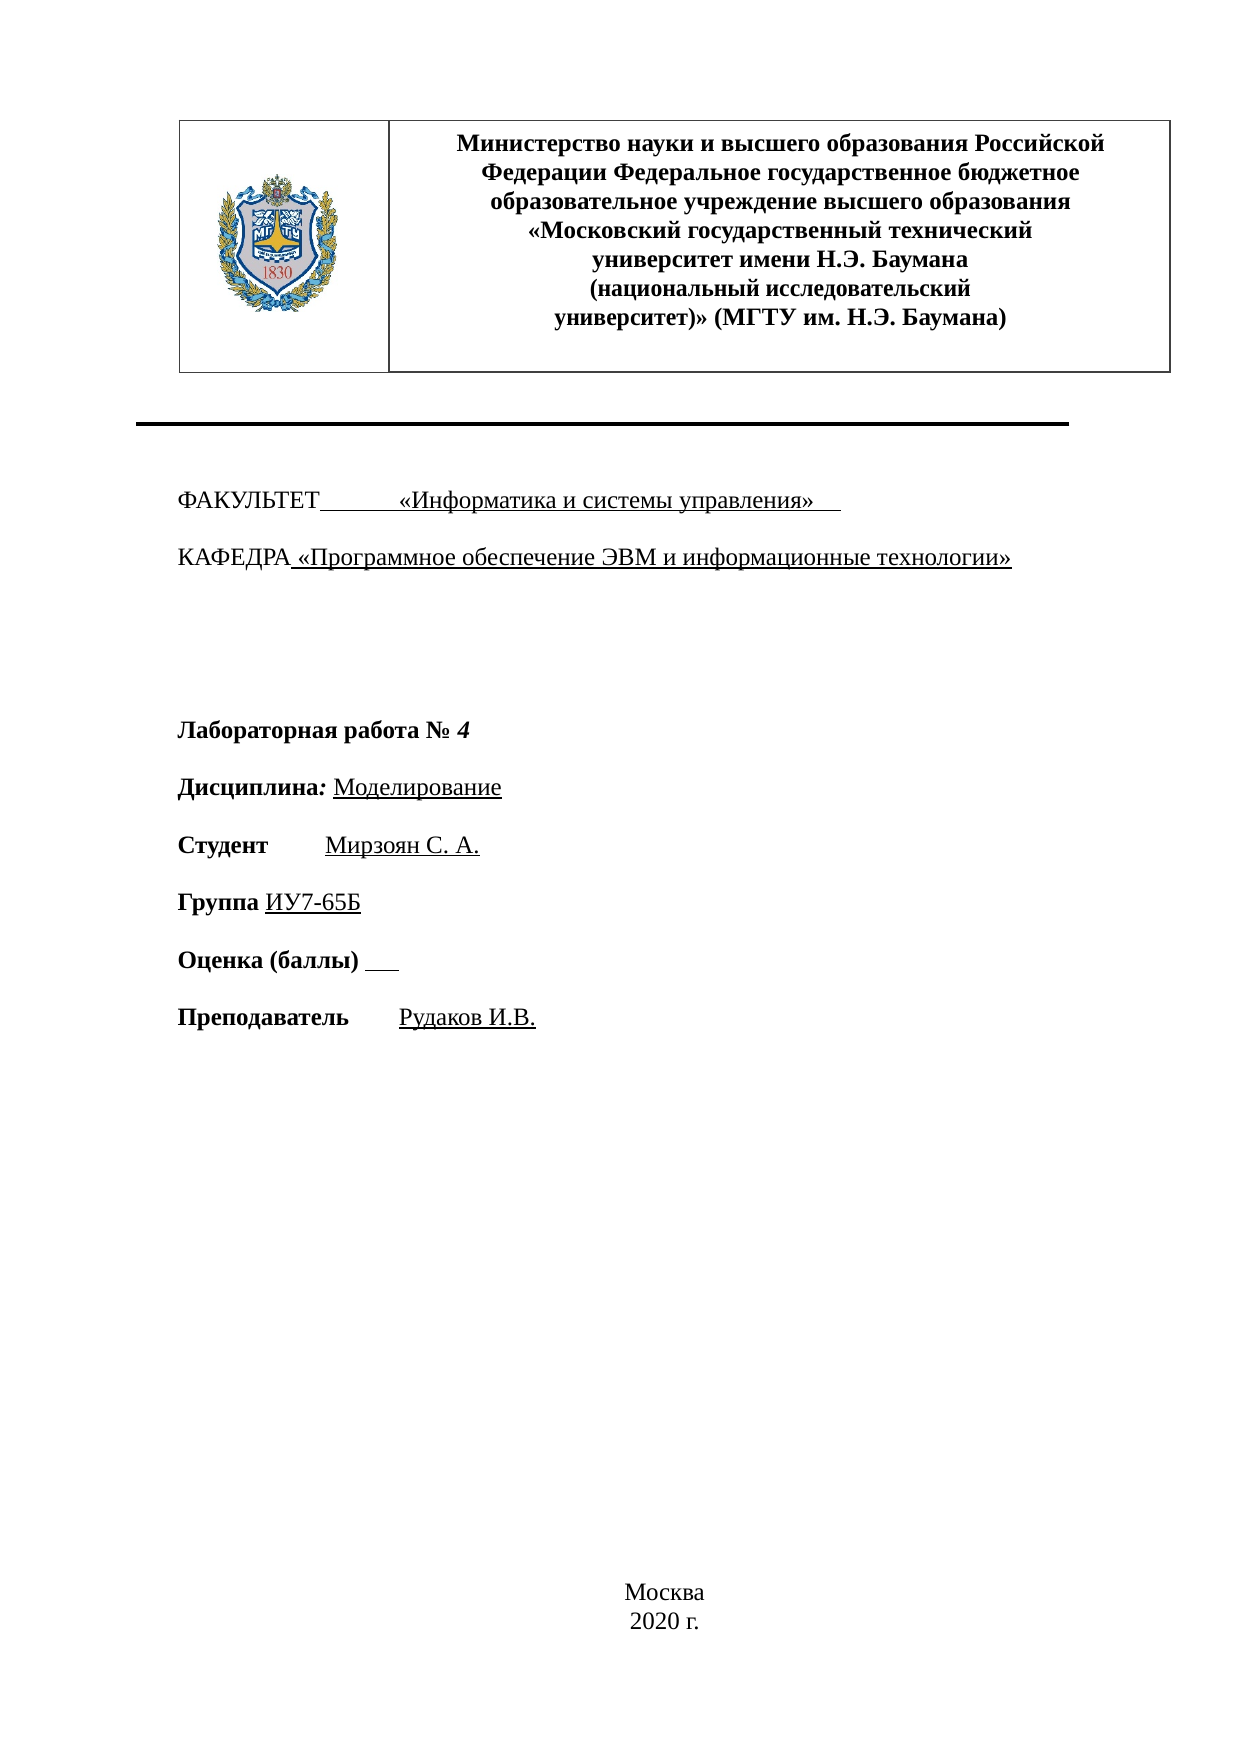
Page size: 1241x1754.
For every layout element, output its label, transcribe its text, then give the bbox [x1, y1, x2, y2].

text Москва [177, 1577, 1152, 1606]
text Группа ИУ7-65Б [177, 887, 1152, 916]
text 2020 г. [177, 1606, 1152, 1635]
text Лабораторная работа № 4 [177, 715, 1152, 744]
text Преподаватель Рудаков И.В. [177, 1002, 1152, 1031]
text КАФЕДРА «Программное обеспечение ЭВМ и информационные технологии» [177, 542, 1152, 571]
text Студент Мирзоян С. А. [177, 830, 1152, 859]
text Дисциплина: Моделирование [177, 772, 1152, 801]
text Оценка (баллы) [177, 945, 1152, 974]
picture [217, 174, 338, 312]
text ФАКУЛЬТЕТ «Информатика и системы управления» [177, 485, 1152, 514]
